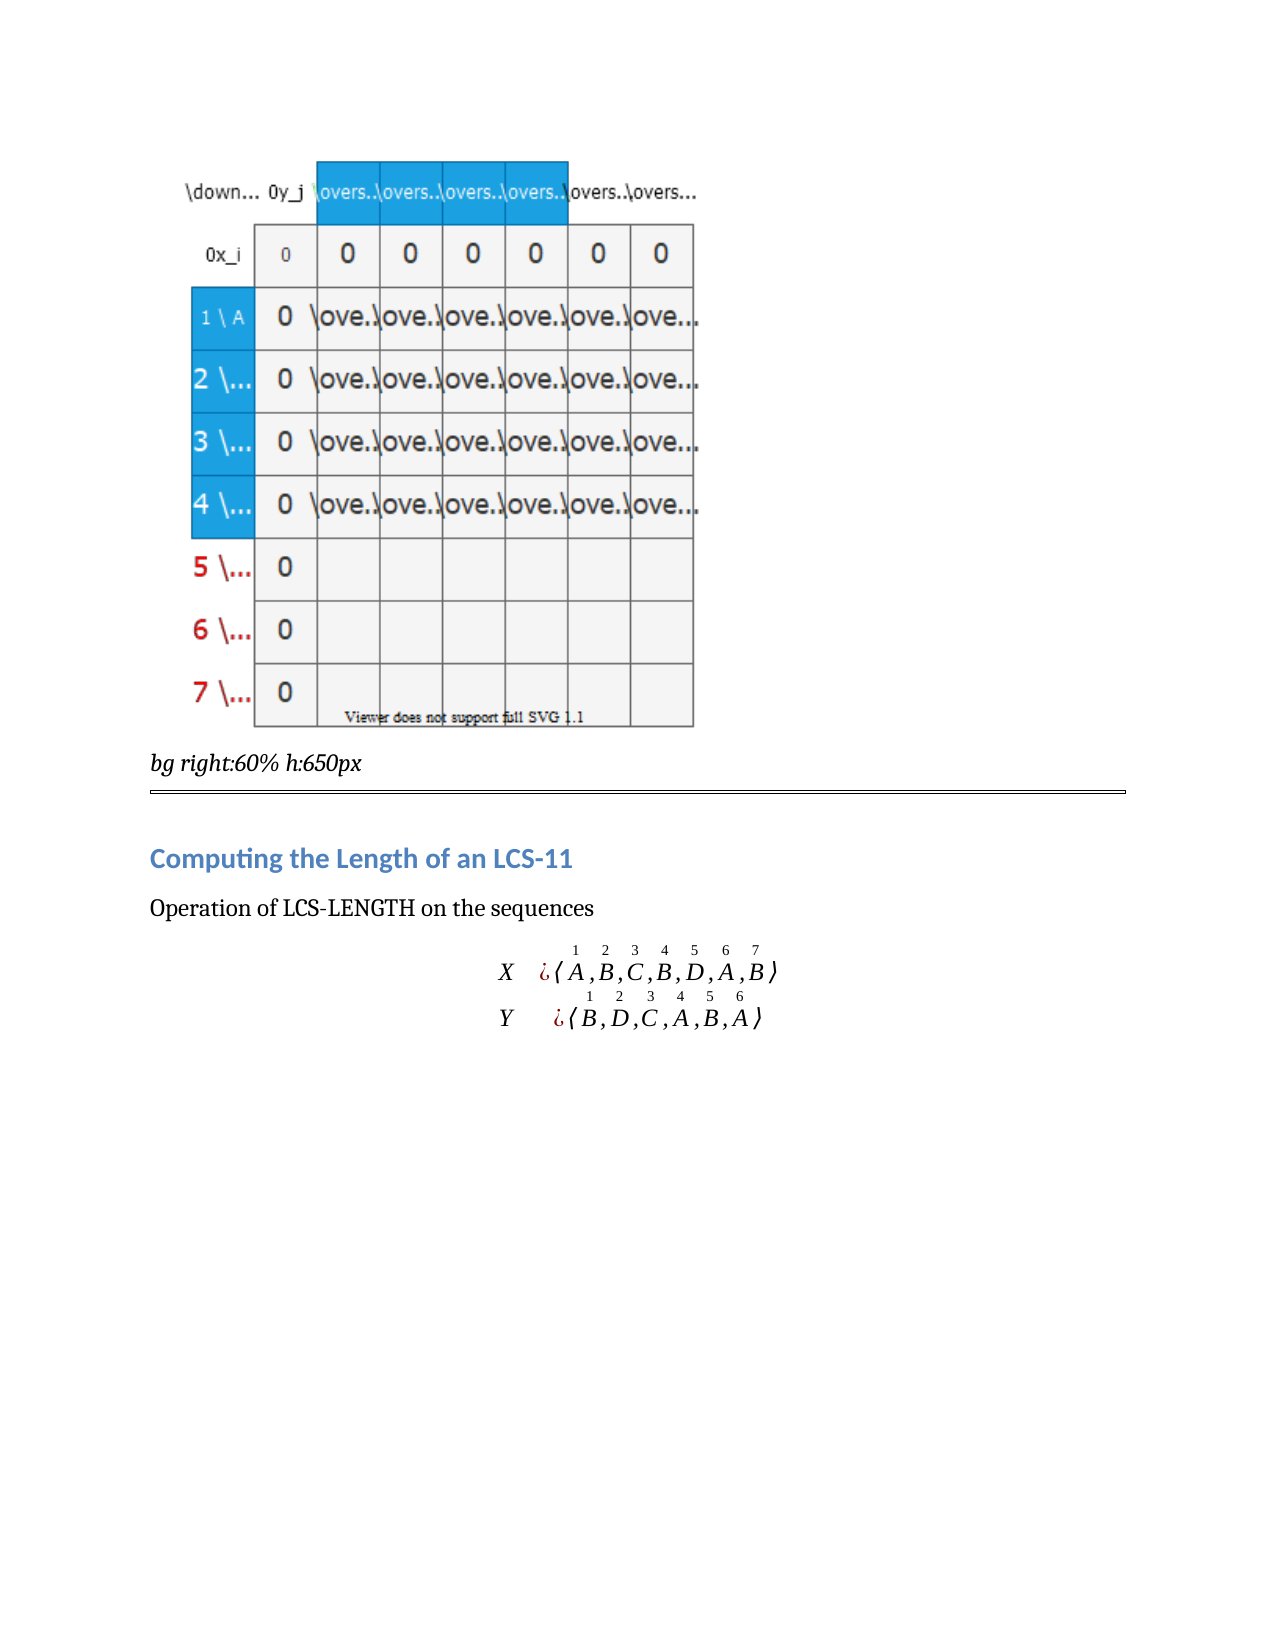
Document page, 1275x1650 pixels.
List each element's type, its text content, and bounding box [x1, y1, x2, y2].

picture [168, 150, 760, 729]
subtitle Computing the Length of an LCS-11 [150, 840, 1125, 875]
text Operation of LCS-LENGTH on the sequences [150, 894, 1125, 923]
text bg right:60% h:650px [150, 749, 1125, 778]
